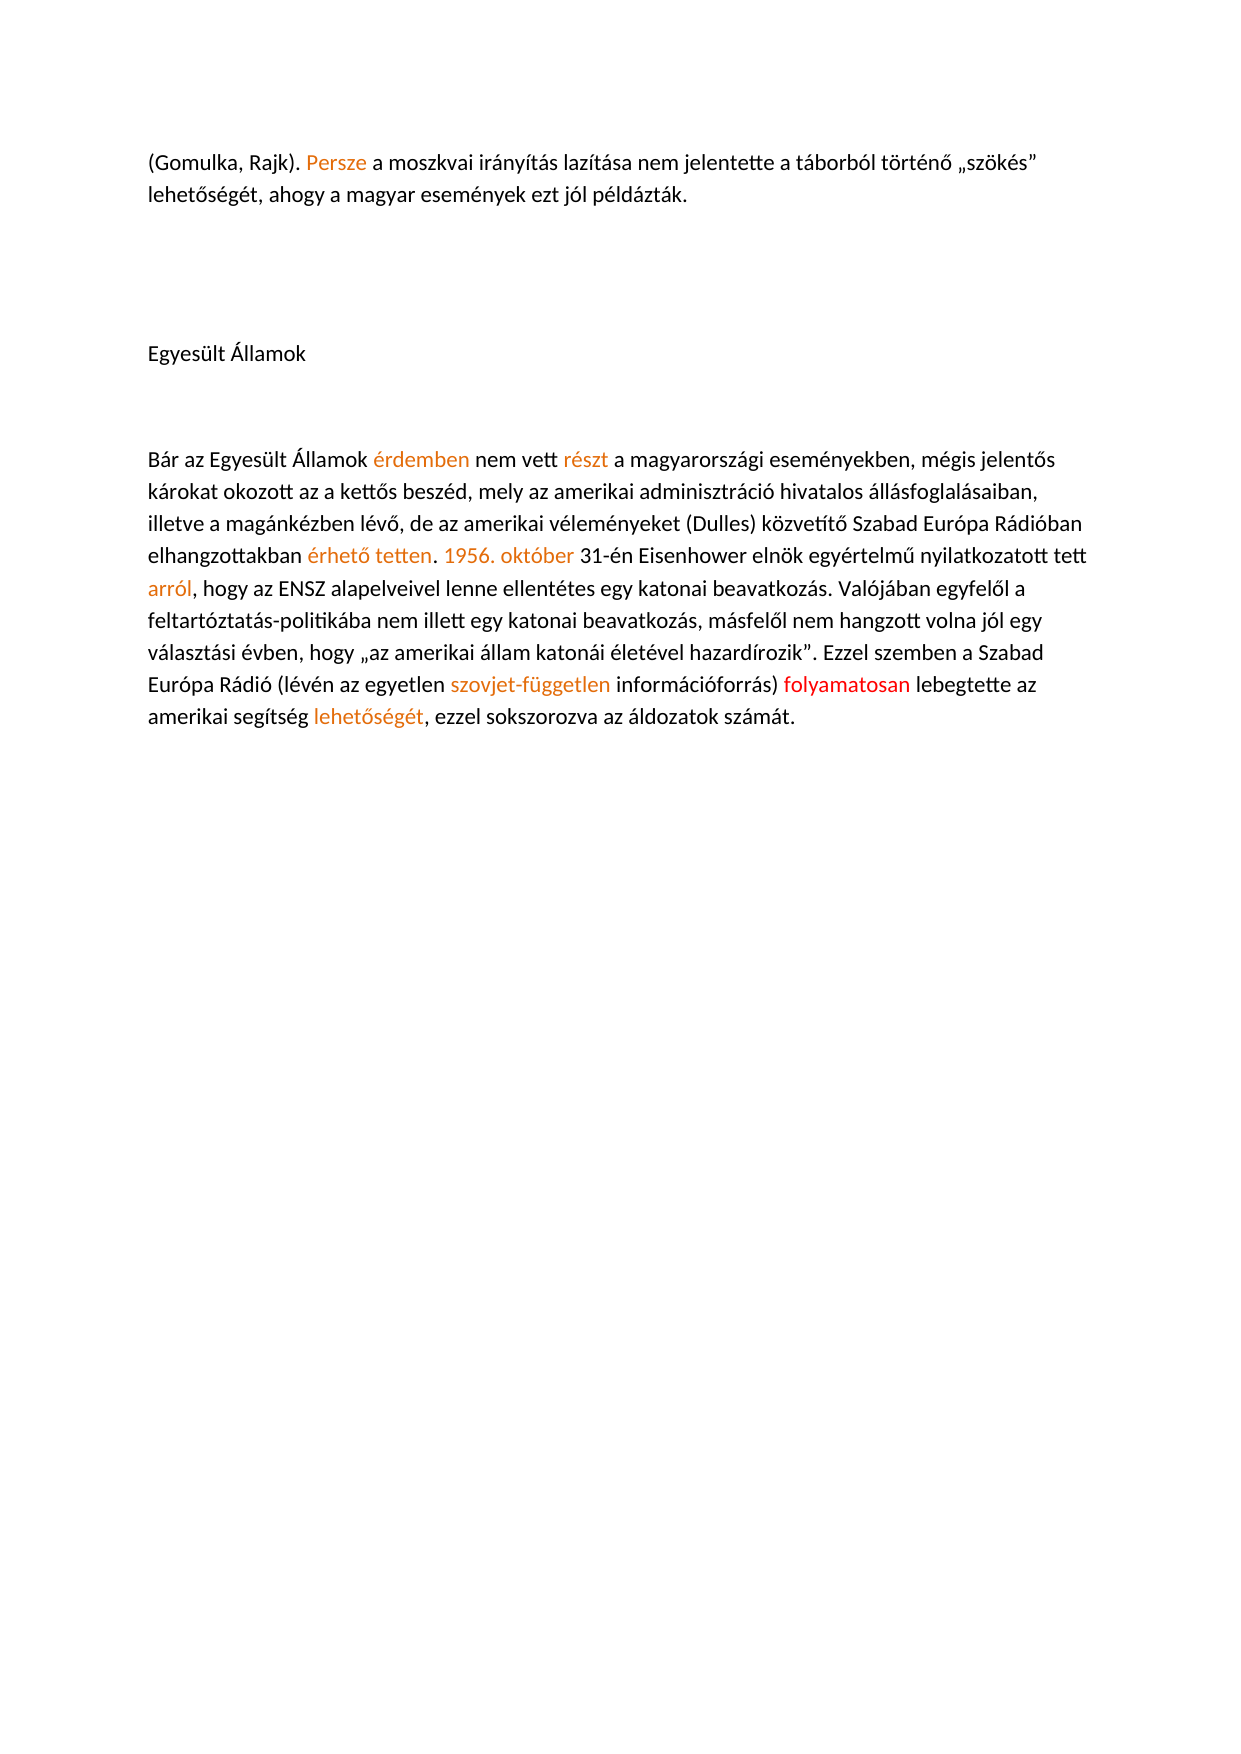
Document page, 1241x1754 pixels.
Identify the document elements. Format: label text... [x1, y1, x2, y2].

text Egyesült Államok [148, 339, 1093, 367]
text Bár az Egyesült Államok érdemben nem vett részt a magyarországi eseményekben, mégis jelentős károkat okozott az a kettős beszéd, mely az amerikai adminisztráció hivatalos állásfoglalásaiban, illetve a magánkézben lévő, de az amerikai véleményeket (Dulles) közvetítő Szabad Európa Rádióban elhangzottakban érhető tetten. 1956. október 31-én Eisenhower elnök egyértelmű nyilatkozatott tett arról, hogy az ENSZ alapelveivel lenne ellentétes egy katonai beavatkozás. Valójában egyfelől a feltartóztatás-politikába nem illett egy katonai beavatkozás, másfelől nem hangzott volna jól egy választási évben, hogy „az amerikai állam katonái életével hazardírozik”. Ezzel szemben a Szabad Európa Rádió (lévén az egyetlen szovjet-független információforrás) folyamatosan lebegtette az amerikai segítség lehetőségét, ezzel sokszorozva az áldozatok számát. [148, 445, 1093, 730]
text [148, 148, 1093, 208]
